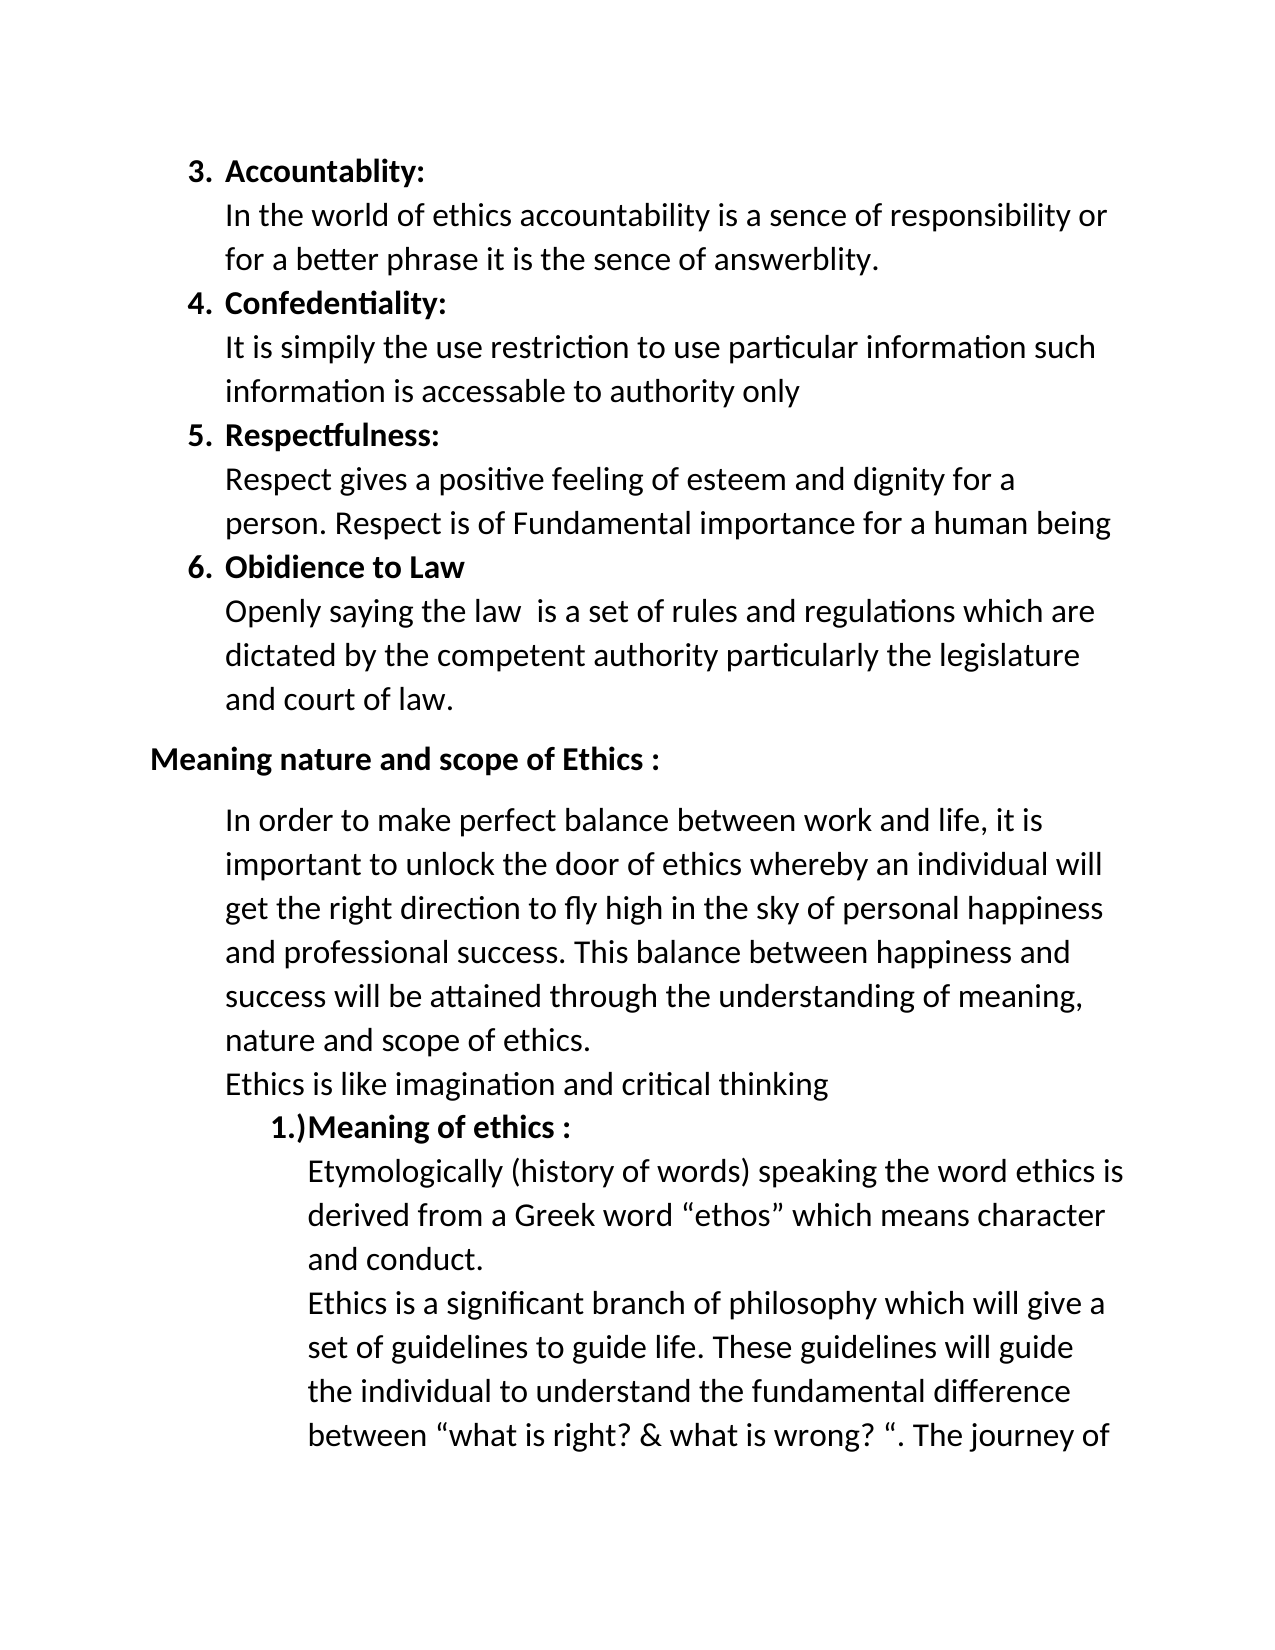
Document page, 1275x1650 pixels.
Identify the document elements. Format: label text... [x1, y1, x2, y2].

list In order to make perfect balance between work and life, it is important to unlock the door of ethics whereby an individual will get the right direction to fly high in the sky of personal happiness and professional success. This balance between happiness and success will be attained through the understanding of meaning, nature and scope of ethics. [225, 799, 1125, 1059]
list Etymologically (history of words) speaking the word ethics is derived from a Greek word “ethos” which means character and conduct. [307, 1150, 1125, 1279]
list Meaning of ethics : [270, 1106, 1125, 1147]
list Obidience to Law [187, 546, 1125, 586]
list In the world of ethics accountability is a sence of responsibility or for a better phrase it is the sence of answerblity. [225, 194, 1125, 279]
list Accountablity: [187, 150, 1125, 191]
list It is simpily the use restriction to use particular information such information is accessable to authority only [225, 326, 1125, 411]
list Ethics is like imagination and critical thinking [225, 1062, 1125, 1103]
list Confedentiality: [187, 282, 1125, 323]
list Openly saying the law is a set of rules and regulations which are dictated by the competent authority particularly the legislature and court of law. [225, 589, 1125, 718]
list Respectfulness: [187, 414, 1125, 454]
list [307, 1282, 1125, 1455]
text Meaning nature and scope of Ethics : [150, 738, 1125, 779]
list Respect gives a positive feeling of esteem and dignity for a person. Respect is of Fundamental importance for a human being [225, 458, 1125, 542]
